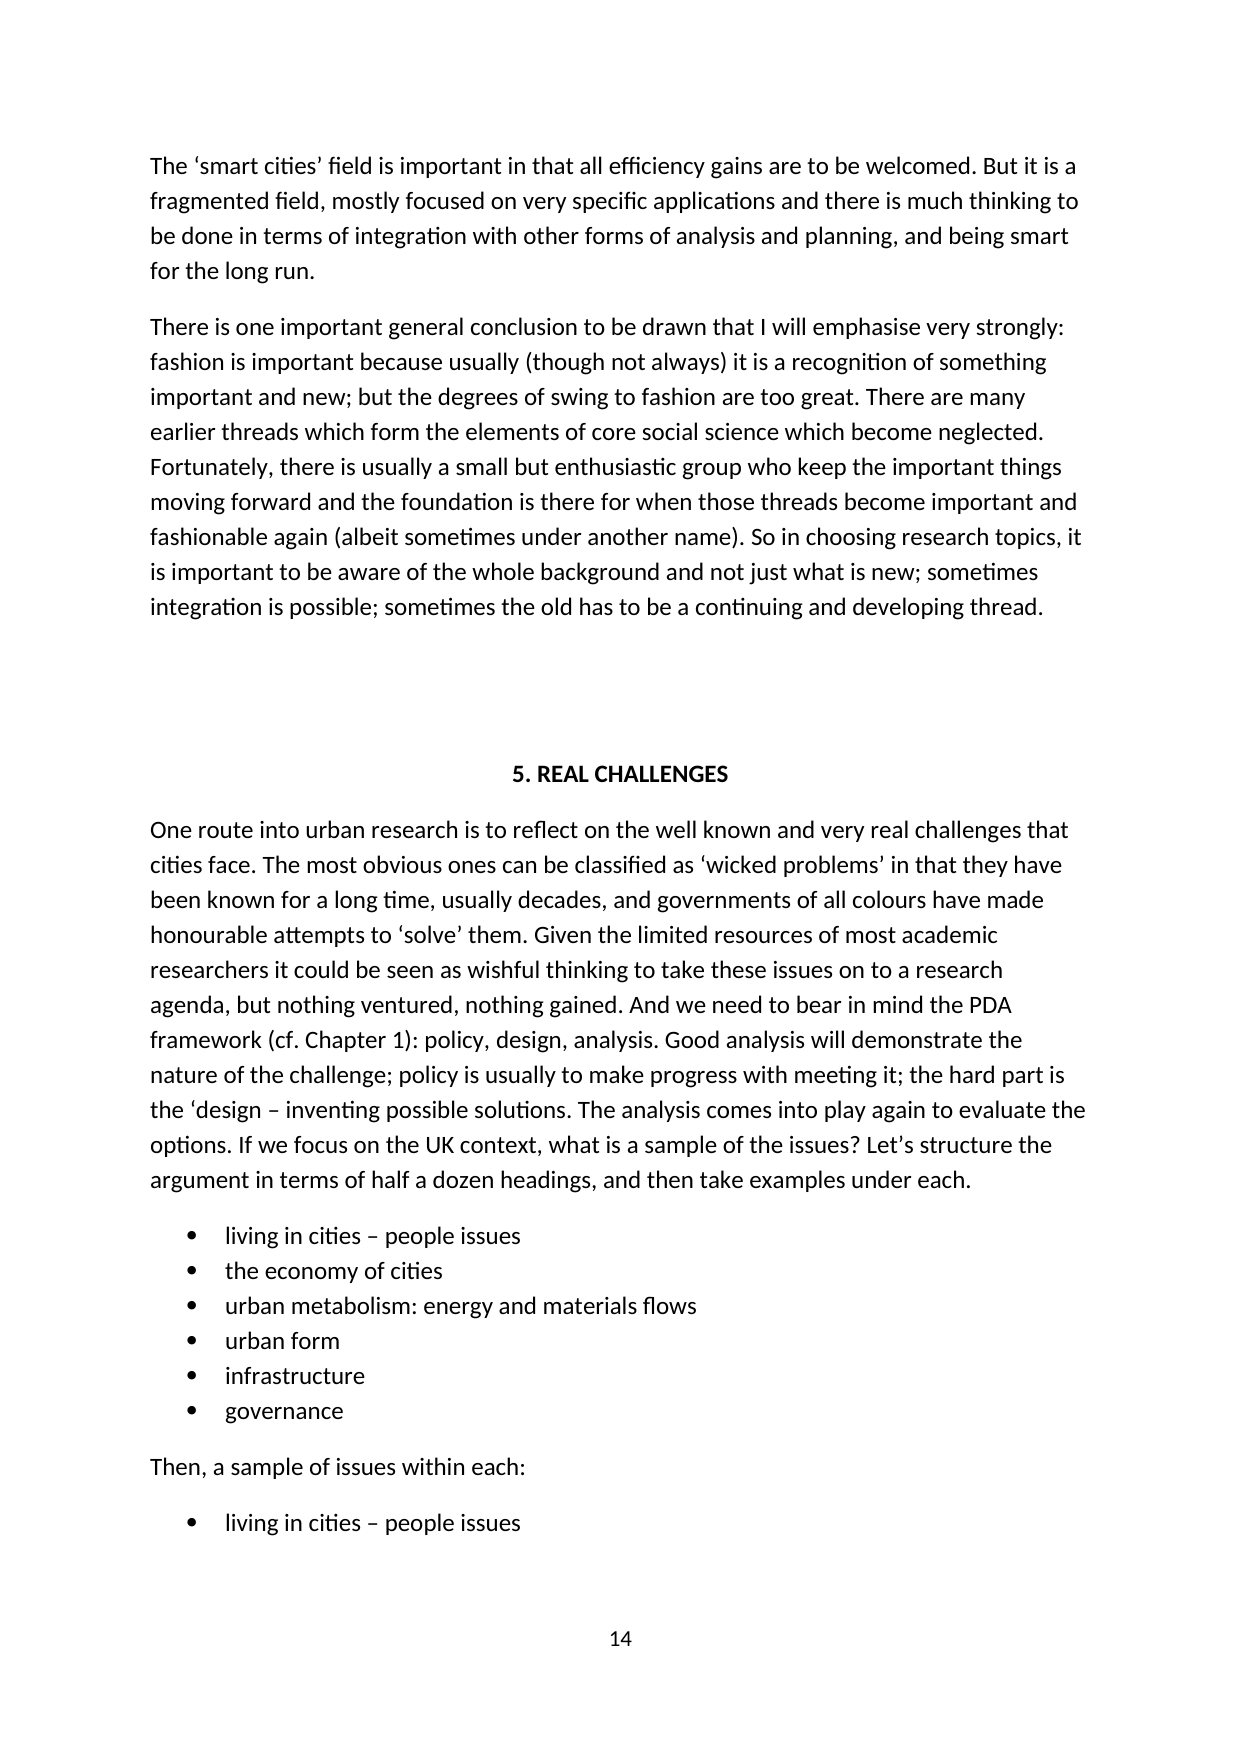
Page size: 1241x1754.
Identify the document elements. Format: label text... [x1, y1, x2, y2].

list the economy of cities [187, 1255, 1090, 1286]
list urban form [187, 1325, 1090, 1356]
list infrastructure [187, 1360, 1090, 1391]
text 5. REAL CHALLENGES [150, 758, 1090, 789]
list living in cities – people issues [187, 1220, 1090, 1251]
text There is one important general conclusion to be drawn that I will emphasise very strongly: fashion is important because usually (though not always) it is a recognition of something important and new; but the degrees of swing to fashion are too great. There are many earlier threads which form the elements of core social science which become neglected. Fortunately, there is usually a small but enthusiastic group who keep the important things moving forward and the foundation is there for when those threads become important and fashionable again (albeit sometimes under another name). So in choosing research topics, it is important to be aware of the whole background and not just what is new; sometimes integration is possible; sometimes the old has to be a continuing and developing thread. [150, 311, 1090, 621]
list urban metabolism: energy and materials flows [187, 1290, 1090, 1321]
text Then, a sample of issues within each: [150, 1451, 1090, 1481]
text The ‘smart cities’ field is important in that all efficiency gains are to be welcomed. But it is a fragmented field, mostly focused on very specific applications and there is much thinking to be done in terms of integration with other forms of analysis and planning, and being smart for the long run. [150, 150, 1090, 286]
list living in cities – people issues [187, 1507, 1090, 1537]
text One route into urban research is to reflect on the well known and very real challenges that cities face. The most obvious ones can be classified as ‘wicked problems’ in that they have been known for a long time, usually decades, and governments of all colours have made honourable attempts to ‘solve’ them. Given the limited resources of most academic researchers it could be seen as wishful thinking to take these issues on to a research agenda, but nothing ventured, nothing gained. And we need to bear in mind the PDA framework (cf. Chapter 1): policy, design, analysis. Good analysis will demonstrate the nature of the challenge; policy is usually to make progress with meeting it; the hard part is the ‘design – inventing possible solutions. The analysis comes into play again to evaluate the options. If we focus on the UK context, what is a sample of the issues? Let’s structure the argument in terms of half a dozen headings, and then take examples under each. [150, 814, 1090, 1195]
list governance [187, 1395, 1090, 1426]
